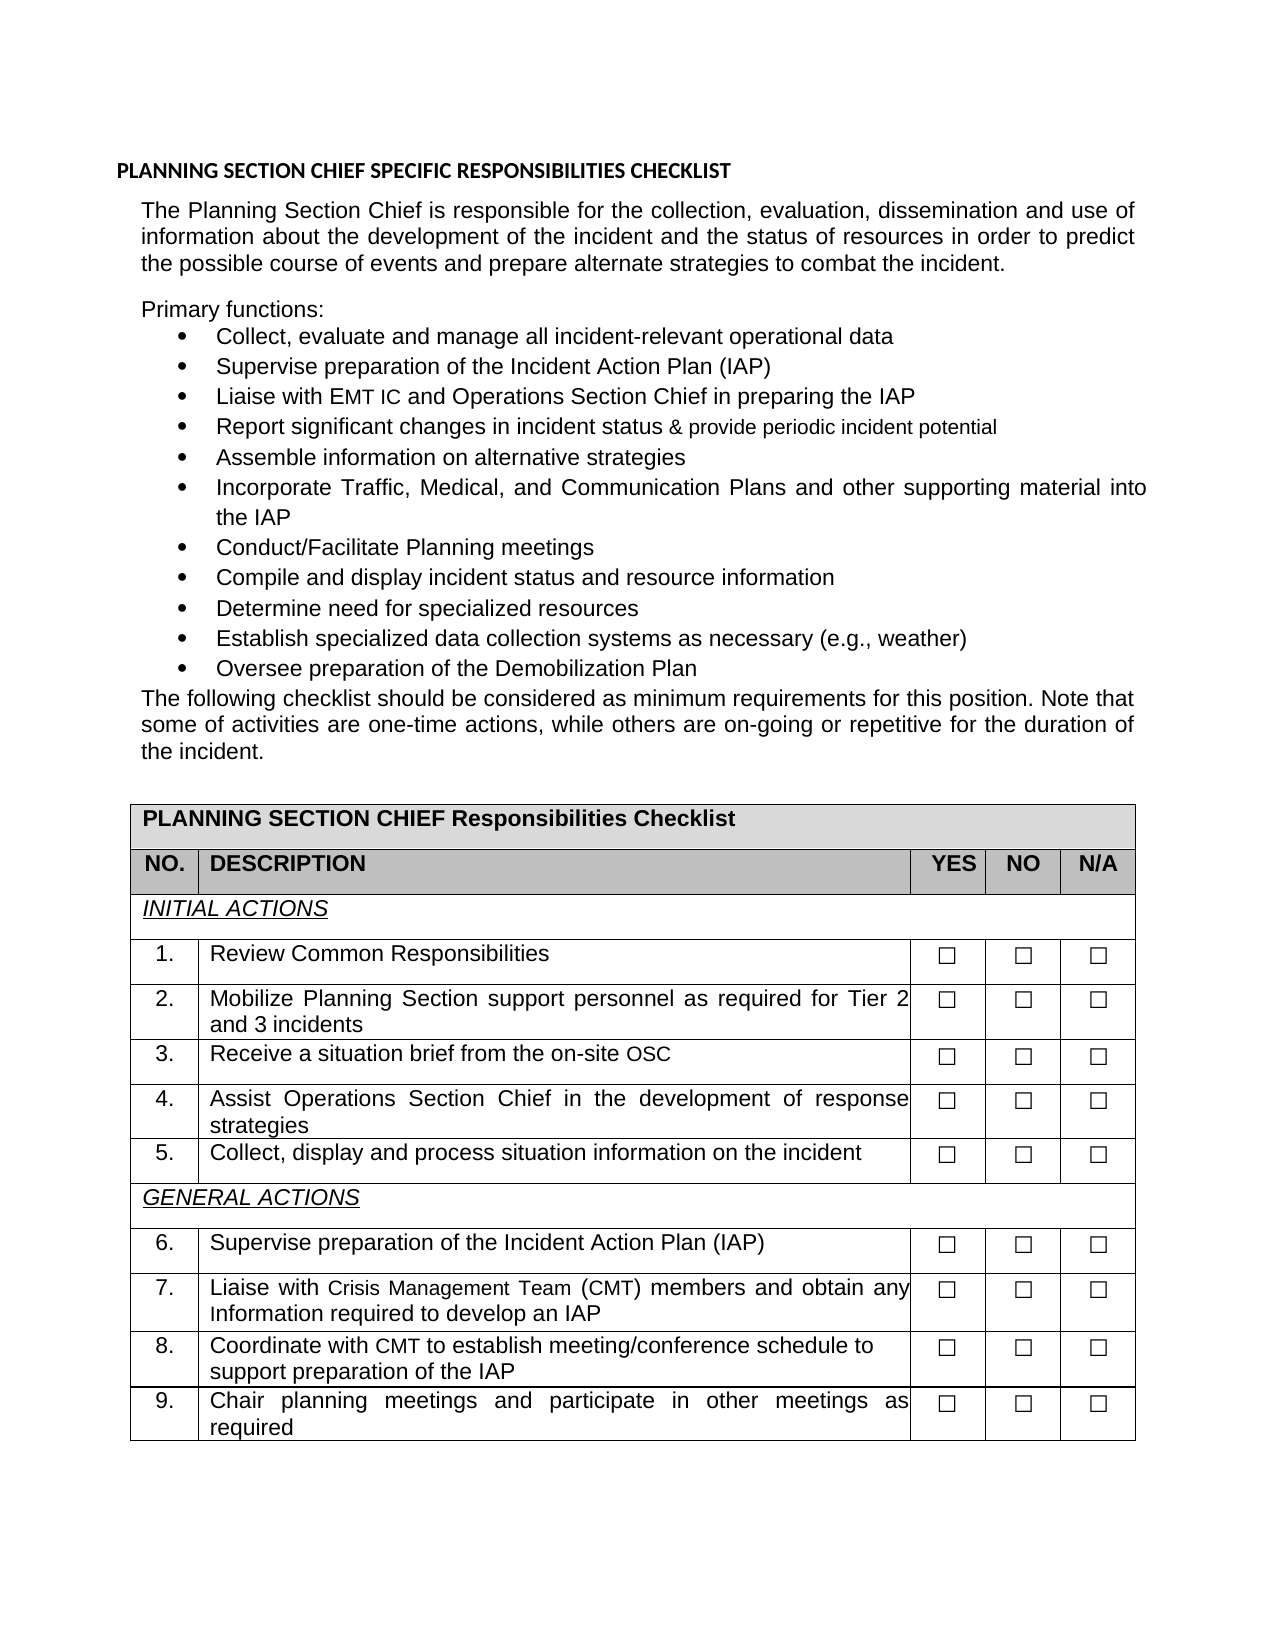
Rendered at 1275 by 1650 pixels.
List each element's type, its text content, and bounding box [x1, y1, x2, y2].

list Determine need for specialized resources [178, 594, 1148, 621]
table_cell 9. [131, 1388, 198, 1440]
list Conduct/Facilitate Planning meetings [178, 534, 1148, 560]
list Establish specialized data collection systems as necessary (e.g., weather) [178, 625, 1148, 651]
list Assemble information on alternative strategies [178, 443, 1148, 470]
table_cell ☐ [1061, 940, 1135, 983]
table_cell GENERAL ACTIONS [131, 1184, 1135, 1228]
table_cell ☐ [1061, 1229, 1135, 1273]
table_cell ☐ [1061, 1388, 1135, 1440]
table_cell ☐ [911, 1085, 985, 1138]
table_header PLANNING SECTION CHIEF Responsibilities Checklist [131, 805, 1135, 848]
table_cell 4. [131, 1085, 198, 1138]
table_cell DESCRIPTION [199, 850, 910, 894]
table_cell 6. [131, 1229, 198, 1273]
table_cell ☐ [1061, 985, 1135, 1039]
table_cell Chair planning meetings and participate in other meetings as required [199, 1388, 910, 1440]
table_cell N/A [1061, 850, 1135, 894]
table_cell ☐ [1061, 1332, 1135, 1386]
text Primary functions: [141, 296, 1148, 323]
table_cell 8. [131, 1332, 198, 1386]
table_cell Liaise with Crisis Management Team (CMT) members and obtain any Information required to develop an IAP [199, 1274, 910, 1331]
table_cell 3. [131, 1040, 198, 1084]
table_cell ☐ [911, 1040, 985, 1084]
table_cell INITIAL ACTIONS [131, 895, 1135, 938]
table_cell ☐ [986, 1388, 1060, 1440]
table_cell 1. [131, 940, 198, 983]
list Report significant changes in incident status & provide periodic incident potential [178, 413, 1148, 439]
table_cell Supervise preparation of the Incident Action Plan (IAP) [199, 1229, 910, 1273]
table_cell NO [986, 850, 1060, 894]
list Incorporate Traffic, Medical, and Communication Plans and other supporting material into the IAP [178, 474, 1148, 530]
table_cell 5. [131, 1139, 198, 1183]
text The Planning Section Chief is responsible for the collection, evaluation, dissemination and use of information about the development of the incident and the status of resources in order to predict the possible course of events and prepare alternate strategies to combat the incident. [141, 197, 1135, 276]
subtitle PLANNING SECTION CHIEF SPECIFIC RESPONSIBILITIES CHECKLIST [117, 156, 1148, 184]
table_cell YES [911, 850, 985, 894]
table_cell Review Common Responsibilities [199, 940, 910, 983]
table_cell ☐ [911, 985, 985, 1039]
table_cell ☐ [986, 1229, 1060, 1273]
table_cell ☐ [986, 1332, 1060, 1386]
list Supervise preparation of the Incident Action Plan (IAP) [178, 353, 1148, 379]
table_cell Mobilize Planning Section support personnel as required for Tier 2 and 3 incidents [199, 985, 910, 1039]
table_cell ☐ [986, 985, 1060, 1039]
table_cell ☐ [911, 1388, 985, 1440]
table_cell 2. [131, 985, 198, 1039]
table_cell Assist Operations Section Chief in the development of response strategies [199, 1085, 910, 1138]
table_cell ☐ [986, 1139, 1060, 1183]
table_cell ☐ [911, 1274, 985, 1331]
list Collect, evaluate and manage all incident-relevant operational data [178, 323, 1148, 349]
table_cell Receive a situation brief from the on-site OSC [199, 1040, 910, 1084]
table_cell ☐ [986, 1274, 1060, 1331]
list Liaise with EMT IC and Operations Section Chief in preparing the IAP [178, 383, 1148, 409]
table_cell ☐ [986, 1085, 1060, 1138]
table_cell ☐ [911, 1332, 985, 1386]
list Oversee preparation of the Demobilization Plan [178, 655, 1148, 681]
table_cell ☐ [986, 1040, 1060, 1084]
table_cell ☐ [911, 1139, 985, 1183]
table_cell ☐ [1061, 1085, 1135, 1138]
table_cell ☐ [1061, 1274, 1135, 1331]
table_cell 7. [131, 1274, 198, 1331]
table_cell ☐ [1061, 1040, 1135, 1084]
list Compile and display incident status and resource information [178, 564, 1148, 591]
text The following checklist should be considered as minimum requirements for this position. Note that some of activities are one-time actions, while others are on-going or repetitive for the duration of the incident. [141, 685, 1135, 764]
table_cell ☐ [986, 940, 1060, 983]
table_cell Collect, display and process situation information on the incident [199, 1139, 910, 1183]
table_cell ☐ [911, 940, 985, 983]
table_cell NO. [131, 850, 198, 894]
table_cell ☐ [1061, 1139, 1135, 1183]
table_cell ☐ [911, 1229, 985, 1273]
table_cell Coordinate with CMT to establish meeting/conference schedule to support preparation of the IAP [199, 1332, 910, 1386]
